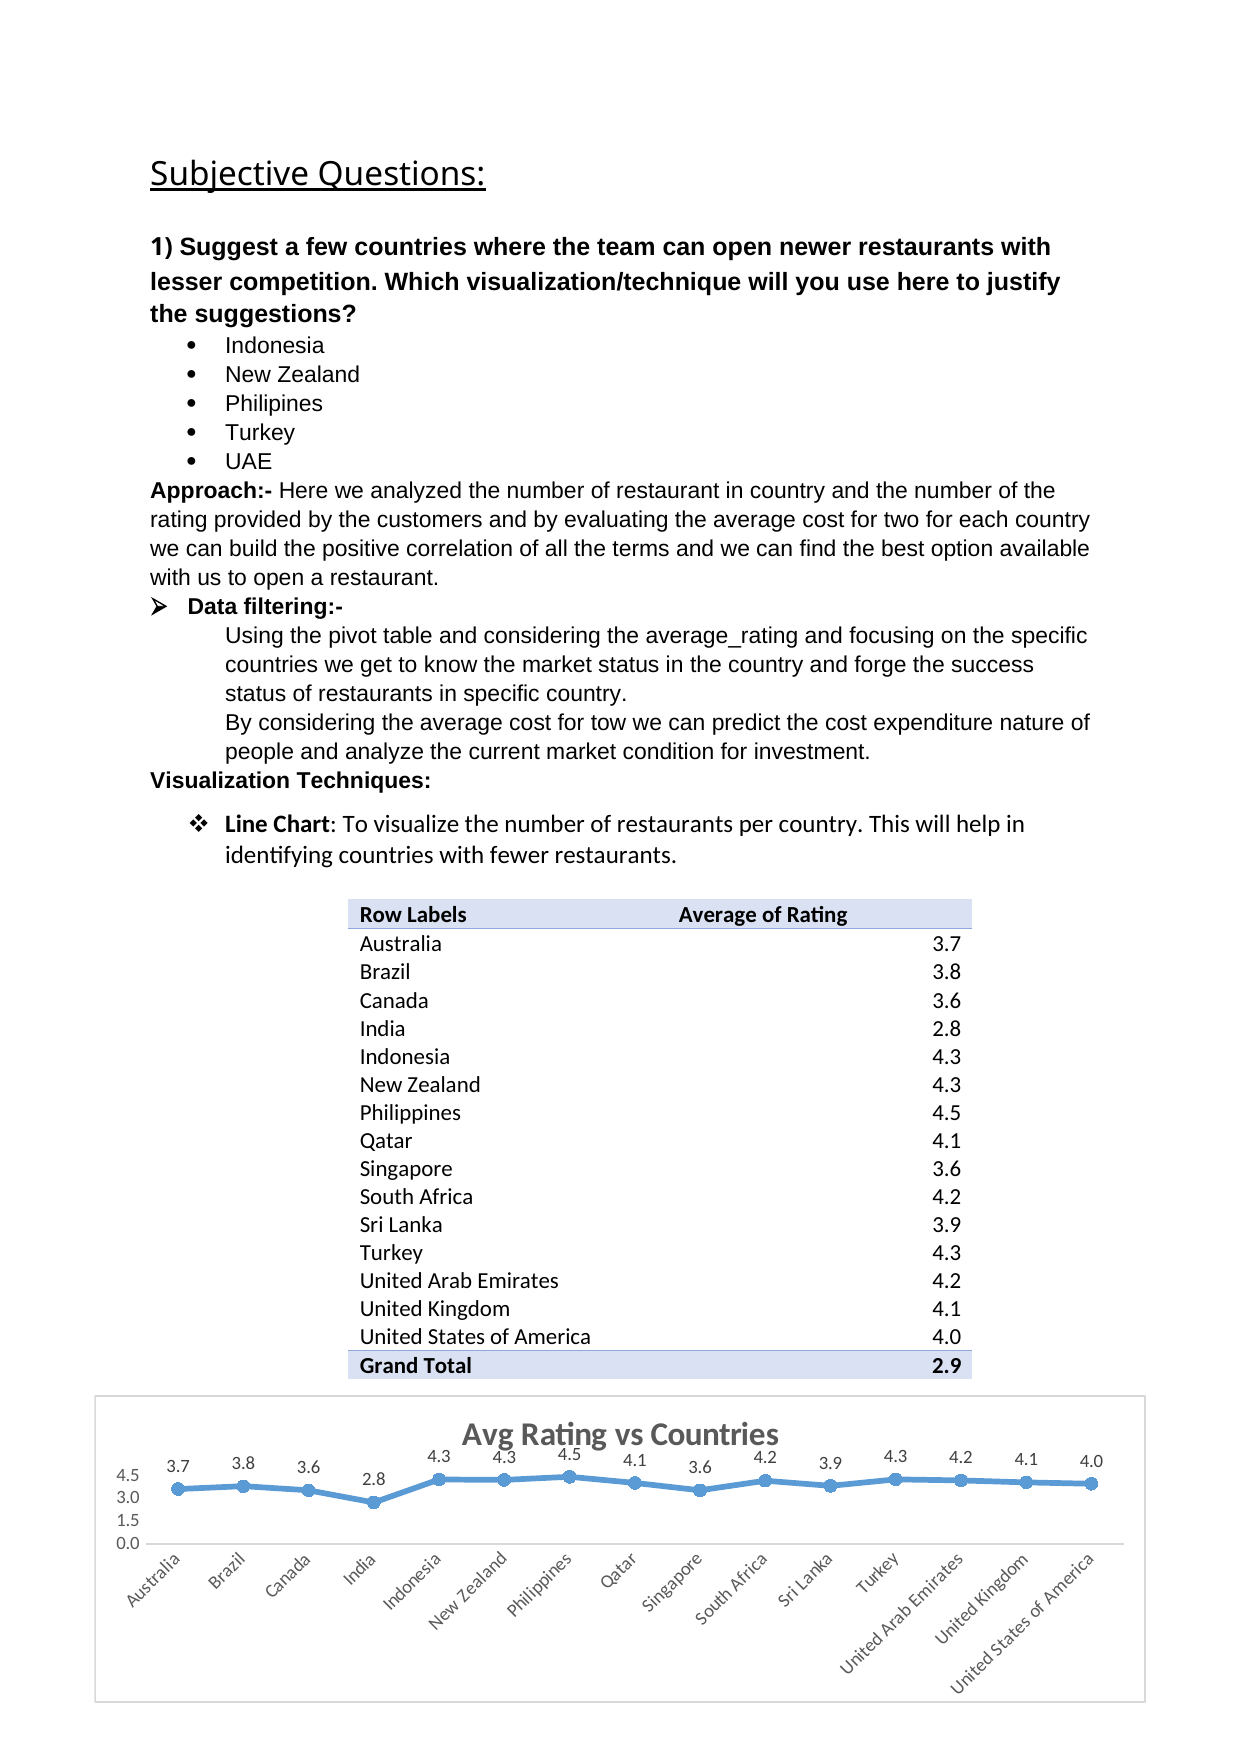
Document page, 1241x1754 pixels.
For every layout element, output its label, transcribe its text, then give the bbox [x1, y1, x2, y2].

list Turkey [187, 419, 1090, 446]
table_cell India [348, 1014, 667, 1042]
table_cell 2.9 [667, 1351, 972, 1379]
list Indonesia [187, 332, 1090, 359]
list Data filtering:- [150, 593, 1090, 619]
table_cell 3.8 [667, 957, 972, 985]
table_cell 2.8 [667, 1014, 972, 1042]
table_cell Grand Total [348, 1351, 667, 1379]
table_cell Australia [348, 929, 667, 957]
table_cell Sri Lanka [348, 1210, 667, 1238]
list UAE [187, 448, 1090, 475]
table_cell United Kingdom [348, 1294, 667, 1322]
table_cell South Africa [348, 1182, 667, 1210]
table_cell Philippines [348, 1098, 667, 1126]
list Visualization Techniques: [150, 767, 1090, 793]
table_header Average of Rating [667, 899, 972, 928]
table_cell Turkey [348, 1238, 667, 1266]
table_cell 4.2 [667, 1182, 972, 1210]
table_cell Singapore [348, 1154, 667, 1182]
table_cell United States of America [348, 1323, 667, 1350]
table_header Row Labels [348, 899, 667, 928]
table_cell 4.5 [667, 1098, 972, 1126]
table_cell 4.2 [667, 1266, 972, 1294]
table_cell 4.1 [667, 1126, 972, 1154]
table_cell 4.3 [667, 1070, 972, 1098]
table_cell Canada [348, 985, 667, 1014]
table_cell 4.3 [667, 1238, 972, 1266]
table_cell 3.6 [667, 1154, 972, 1182]
table_cell 3.9 [667, 1210, 972, 1238]
table_cell 3.6 [667, 985, 972, 1014]
text Subjective Questions: [150, 150, 1090, 195]
list Philipines [187, 390, 1090, 417]
text 1) Suggest a few countries where the team can open newer restaurants with lesser competition. Which visualization/technique will you use here to justify the suggestions? [150, 228, 1090, 328]
table_cell 4.1 [667, 1294, 972, 1322]
table_cell 4.3 [667, 1042, 972, 1070]
table_cell New Zealand [348, 1070, 667, 1098]
list Approach:- Here we analyzed the number of restaurant in country and the number of the rating provided by the customers and by evaluating the average cost for two for each country we can build the positive correlation of all the terms and we can find the best option available with us to open a restaurant. [150, 477, 1090, 591]
list Using the pivot table and considering the average_rating and focusing on the specific countries we get to know the market status in the country and forge the success status of restaurants in specific country. [225, 622, 1090, 706]
table_cell Qatar [348, 1126, 667, 1154]
table_cell Indonesia [348, 1042, 667, 1070]
list New Zealand [187, 361, 1090, 388]
table_cell Brazil [348, 957, 667, 985]
table_cell United Arab Emirates [348, 1266, 667, 1294]
table_cell 4.0 [667, 1323, 972, 1350]
list By considering the average cost for tow we can predict the cost expenditure nature of people and analyze the current market condition for investment. [225, 709, 1090, 764]
list Line Chart: To visualize the number of restaurants per country. This will help in identifying countries with fewer restaurants. [187, 808, 1090, 869]
table_cell 3.7 [667, 929, 972, 957]
